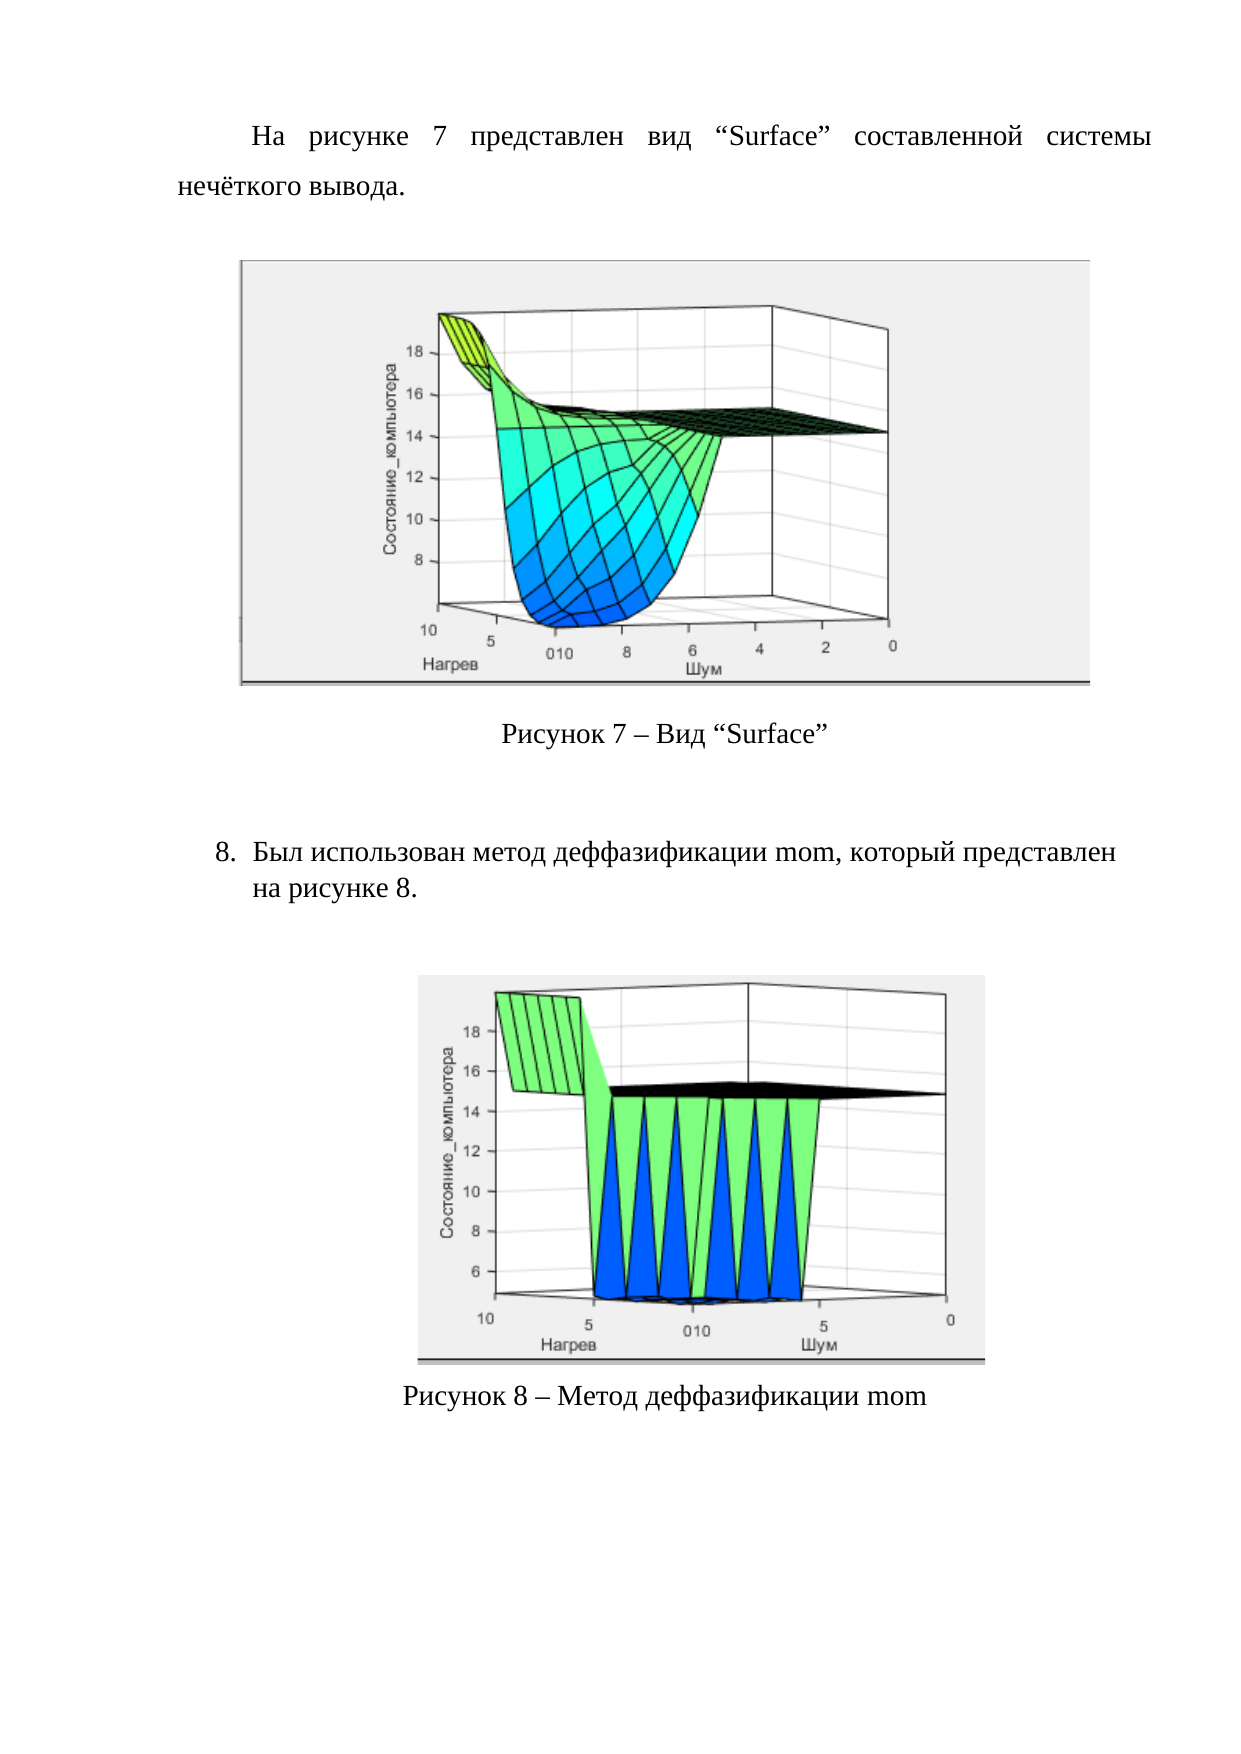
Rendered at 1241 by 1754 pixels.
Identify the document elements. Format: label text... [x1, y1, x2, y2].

picture [417, 975, 986, 1365]
picture [238, 260, 1091, 686]
text Рисунок 7 – Вид “Surface” [177, 716, 1152, 750]
text На рисунке 7 представлен вид “Surface” составленной системы нечёткого вывода. [177, 118, 1152, 202]
text Рисунок 8 – Метод деффазификации mom [177, 1378, 1152, 1412]
list Был использован метод деффазификации mom, который представлен на рисунке 8. [215, 834, 1152, 903]
